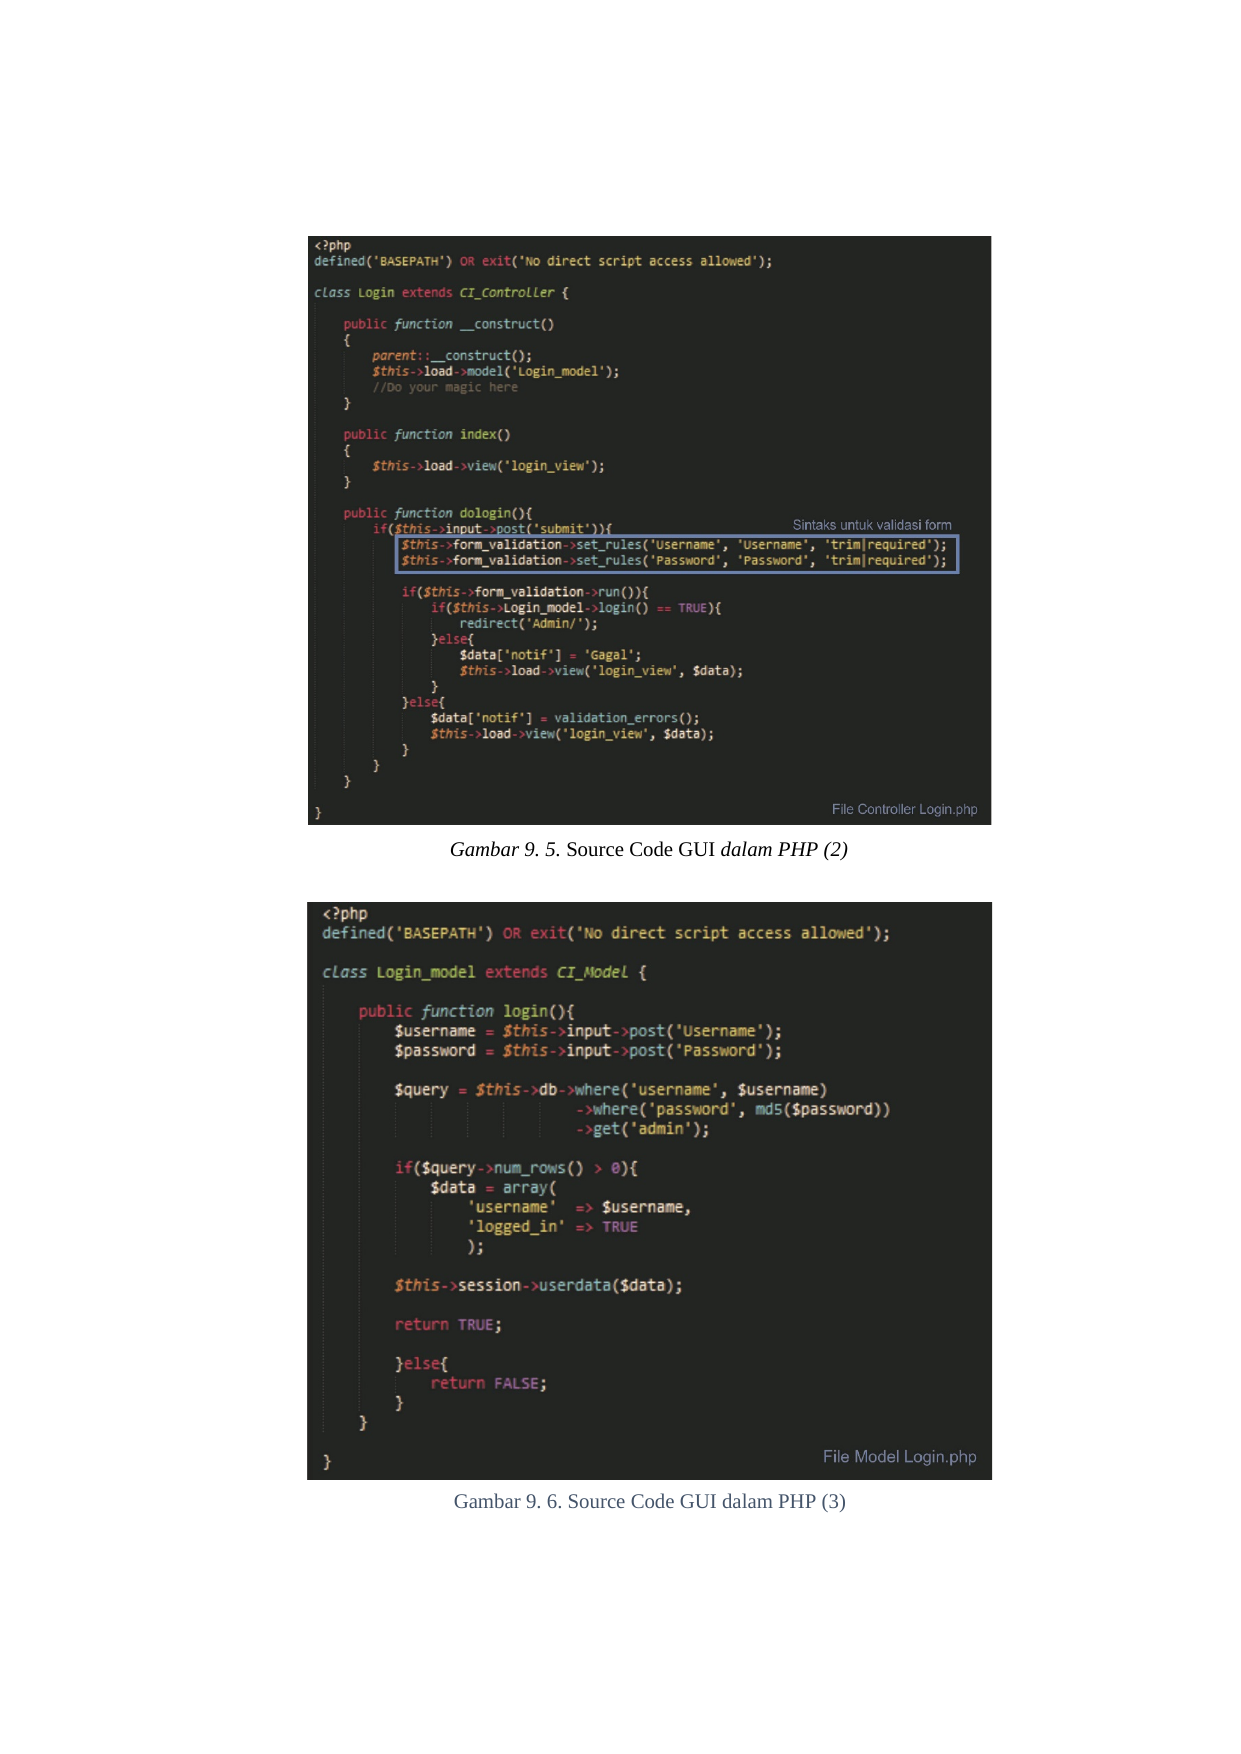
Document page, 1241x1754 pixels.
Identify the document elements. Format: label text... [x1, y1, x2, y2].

picture [307, 902, 993, 1480]
picture [308, 236, 992, 825]
